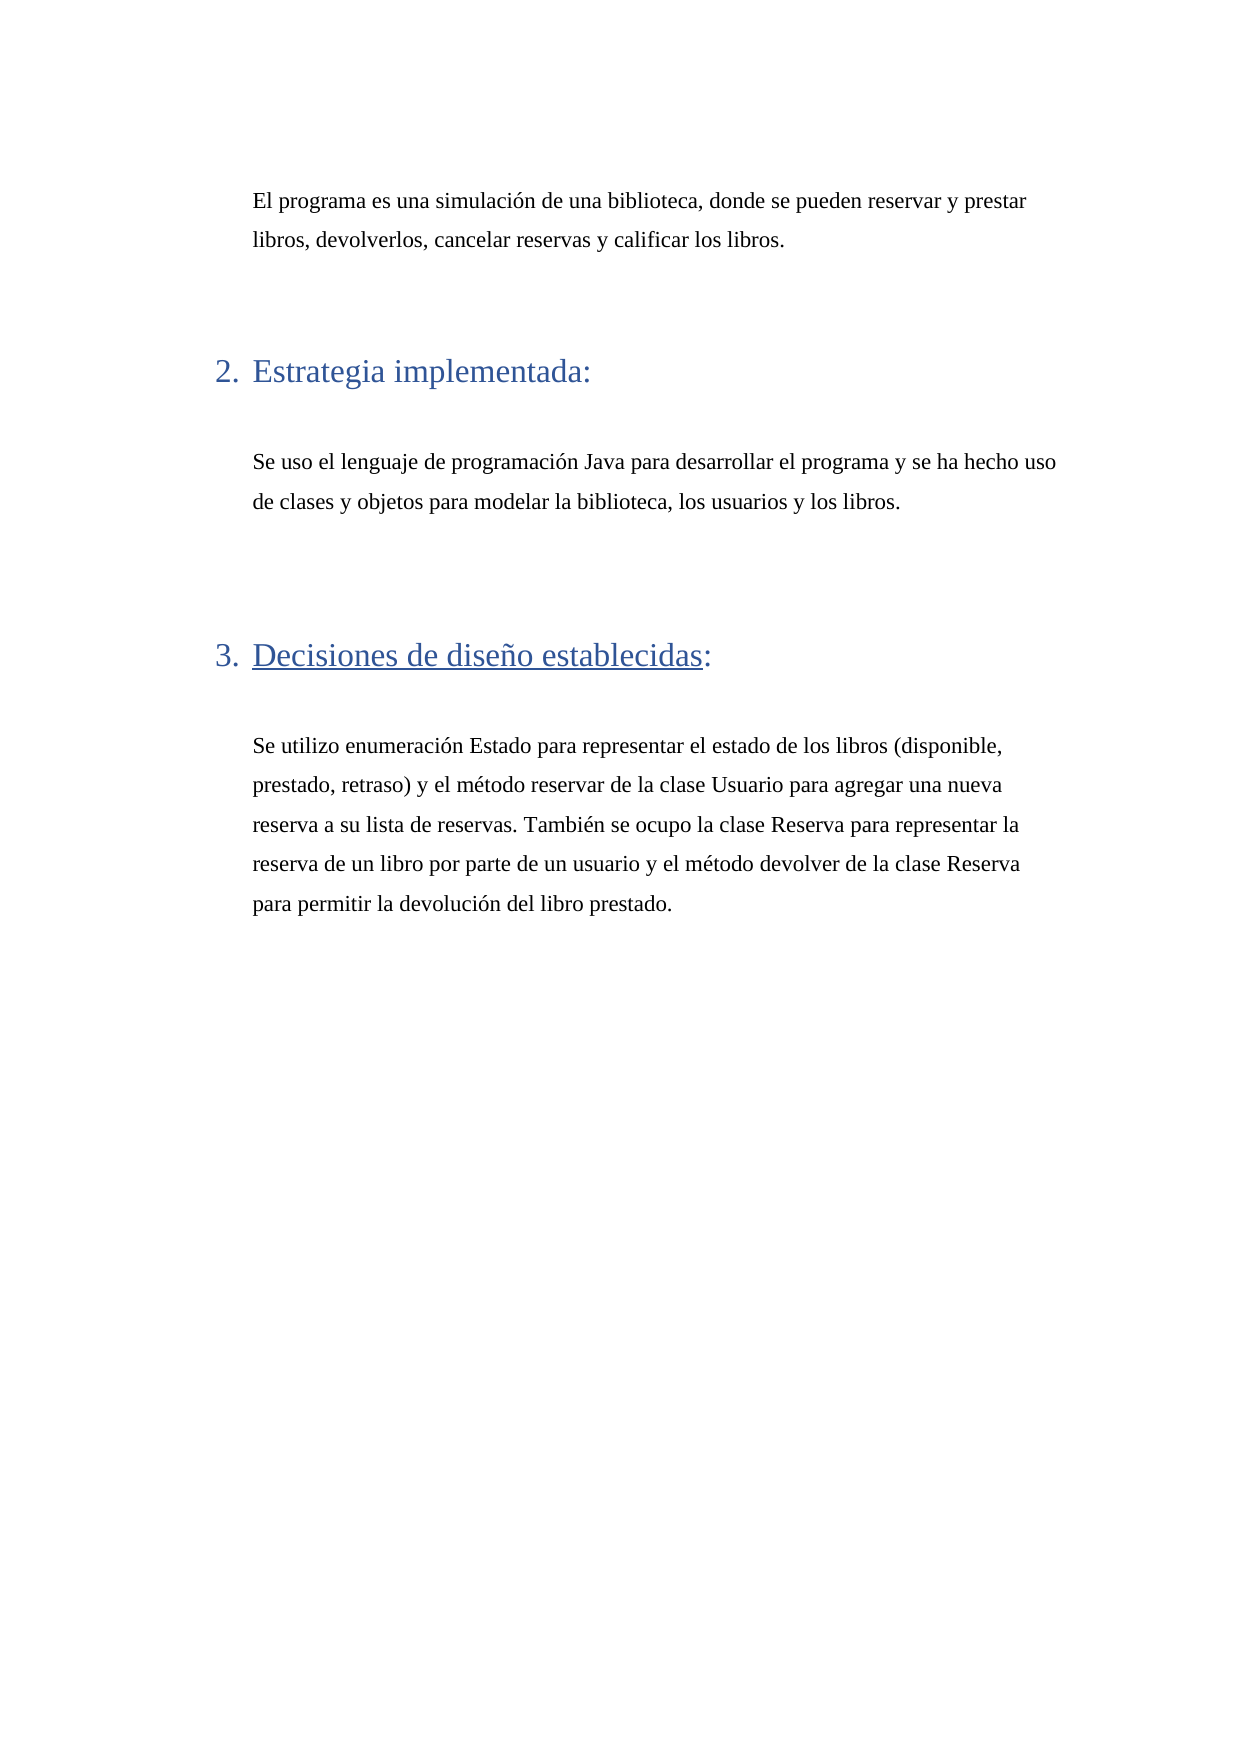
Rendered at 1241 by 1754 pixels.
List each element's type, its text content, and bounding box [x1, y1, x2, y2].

list El programa es una simulación de una biblioteca, donde se pueden reservar y prestar libros, devolverlos, cancelar reservas y calificar los libros. [252, 187, 1063, 253]
list Se utilizo enumeración Estado para representar el estado de los libros (disponible, prestado, retraso) y el método reservar de la clase Usuario para agregar una nueva reserva a su lista de reservas. También se ocupo la clase Reserva para representar la reserva de un libro por parte de un usuario y el método devolver de la clase Reserva para permitir la devolución del libro prestado. [252, 732, 1063, 916]
subtitle Decisiones de diseño establecidas: [215, 635, 1063, 673]
list Se uso el lenguaje de programación Java para desarrollar el programa y se ha hecho uso de clases y objetos para modelar la biblioteca, los usuarios y los libros. [252, 448, 1063, 514]
subtitle Estrategia implementada: [215, 351, 1063, 390]
